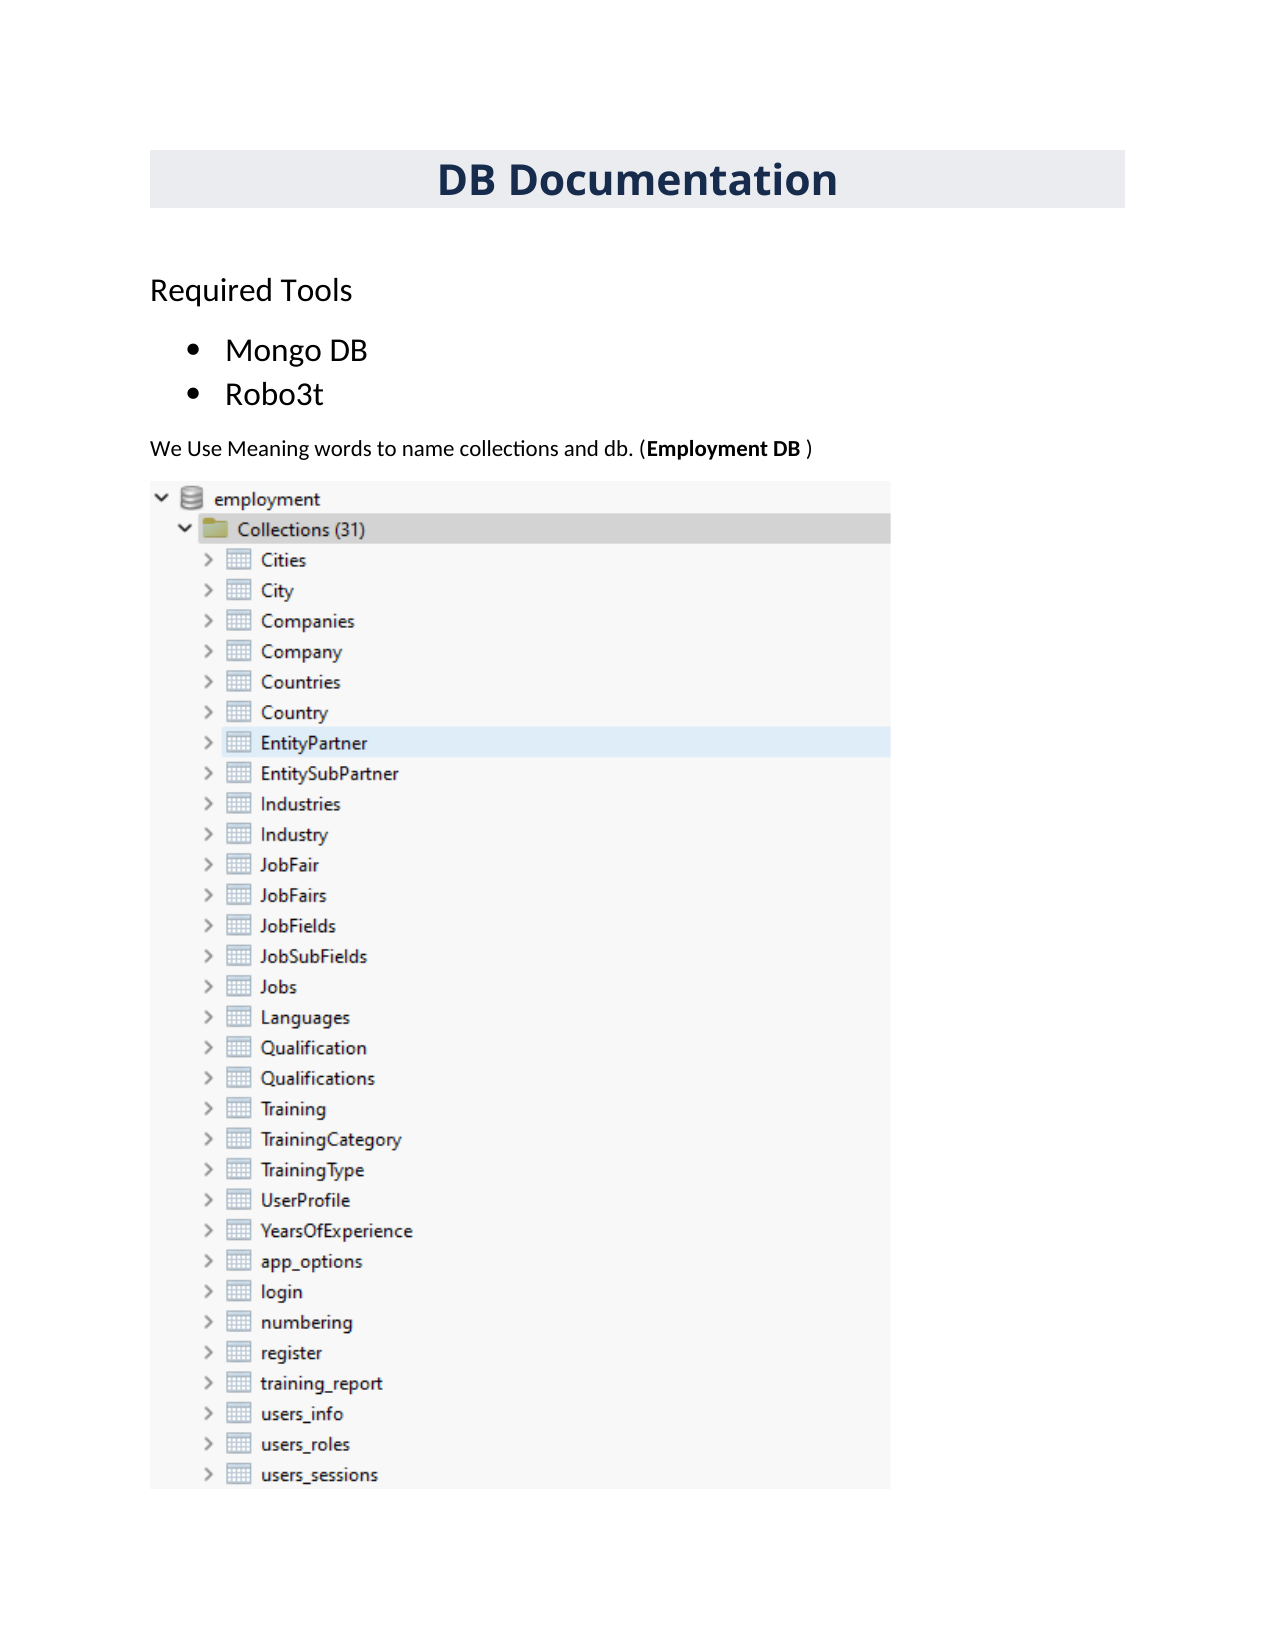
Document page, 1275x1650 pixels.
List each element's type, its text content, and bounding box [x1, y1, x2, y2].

text Required Tools [150, 269, 1125, 309]
list Robo3t [187, 373, 1125, 414]
picture [150, 481, 891, 1489]
list Mongo DB [187, 329, 1125, 370]
text DB Documentation [150, 150, 1125, 208]
text We Use Meaning words to name collections and db. (Employment DB ) [150, 434, 1125, 462]
